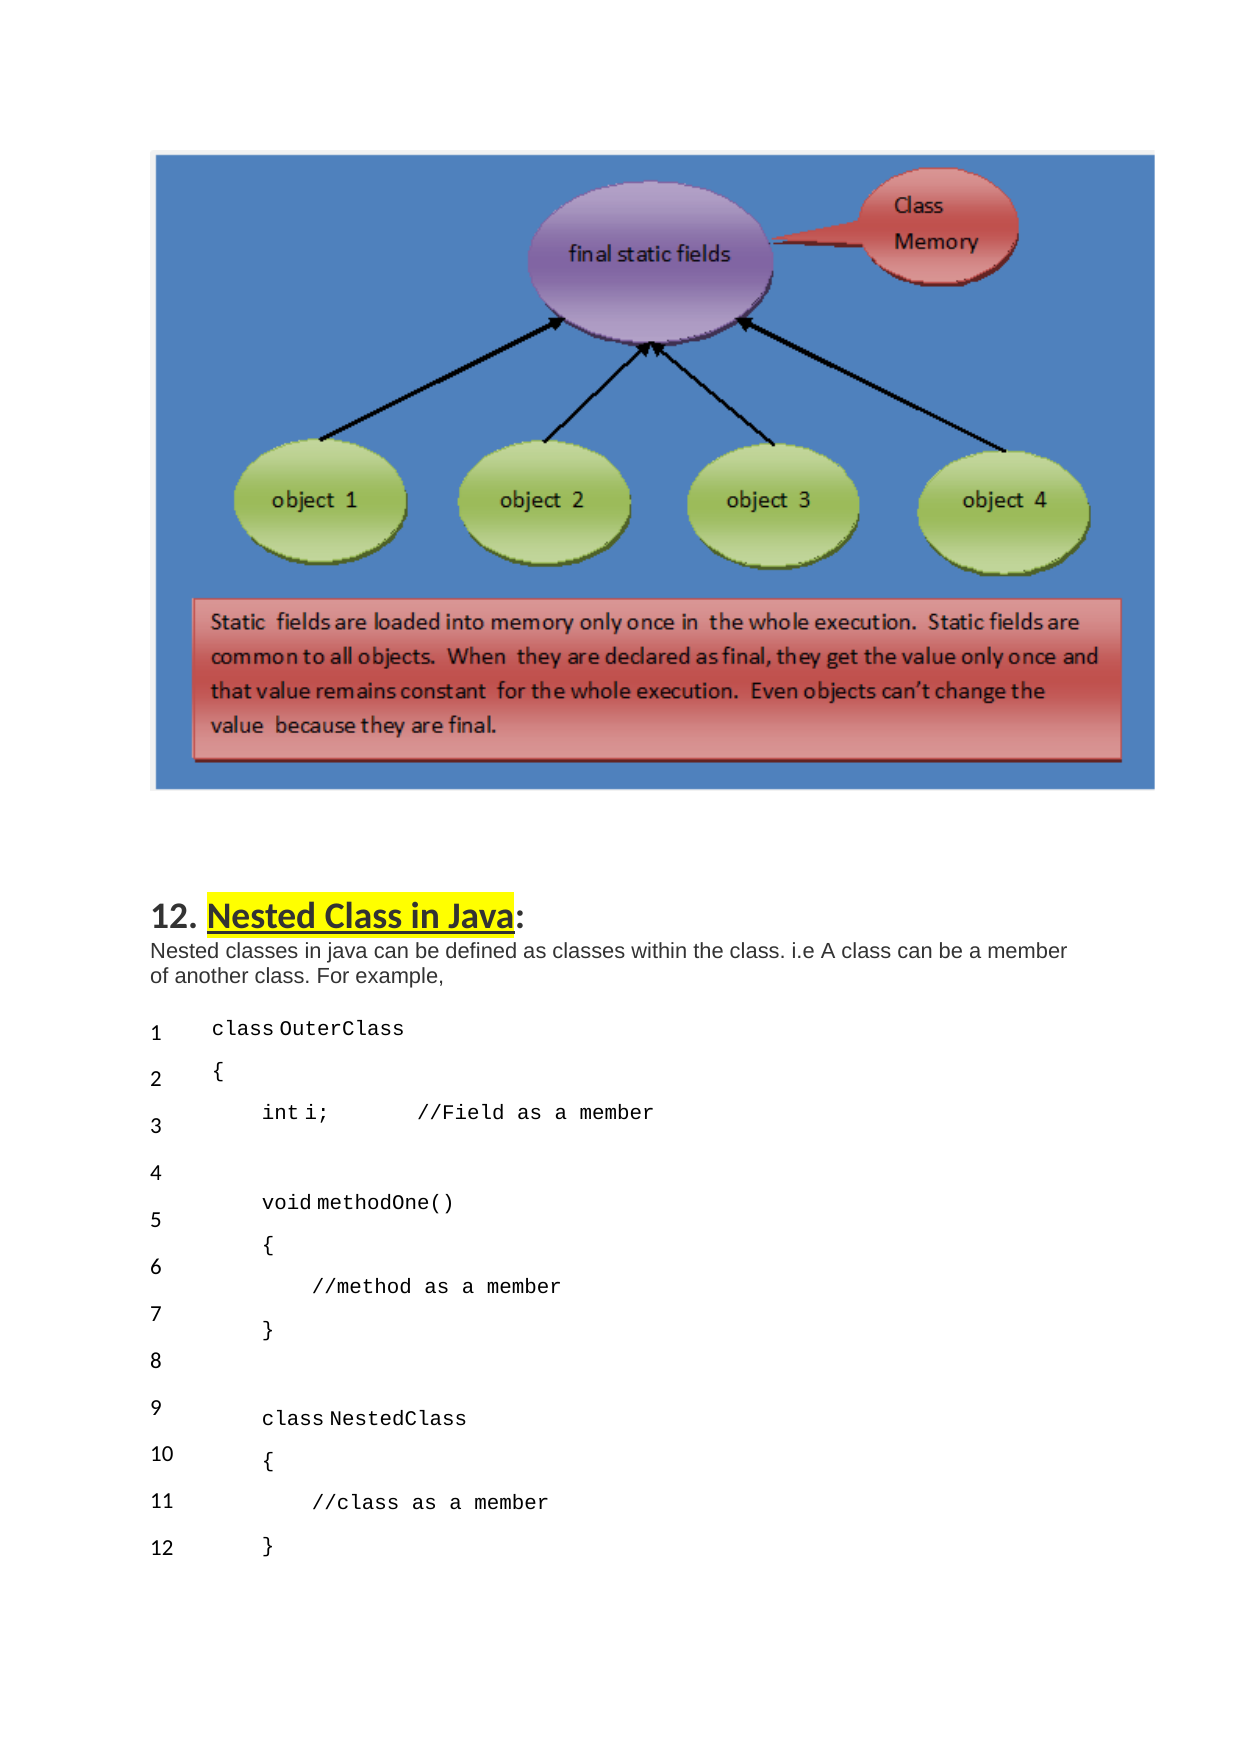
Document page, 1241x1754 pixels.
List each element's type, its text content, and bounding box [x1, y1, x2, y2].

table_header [150, 1018, 212, 1580]
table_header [212, 1018, 1240, 1580]
text Nested classes in java can be defined as classes within the class. i.e A class can be a member of another class. For example, [150, 938, 1090, 988]
subtitle 12. Nested Class in Java: [150, 892, 207, 938]
subtitle 12. Nested Class in Java: [514, 892, 1090, 938]
picture [150, 150, 1155, 791]
